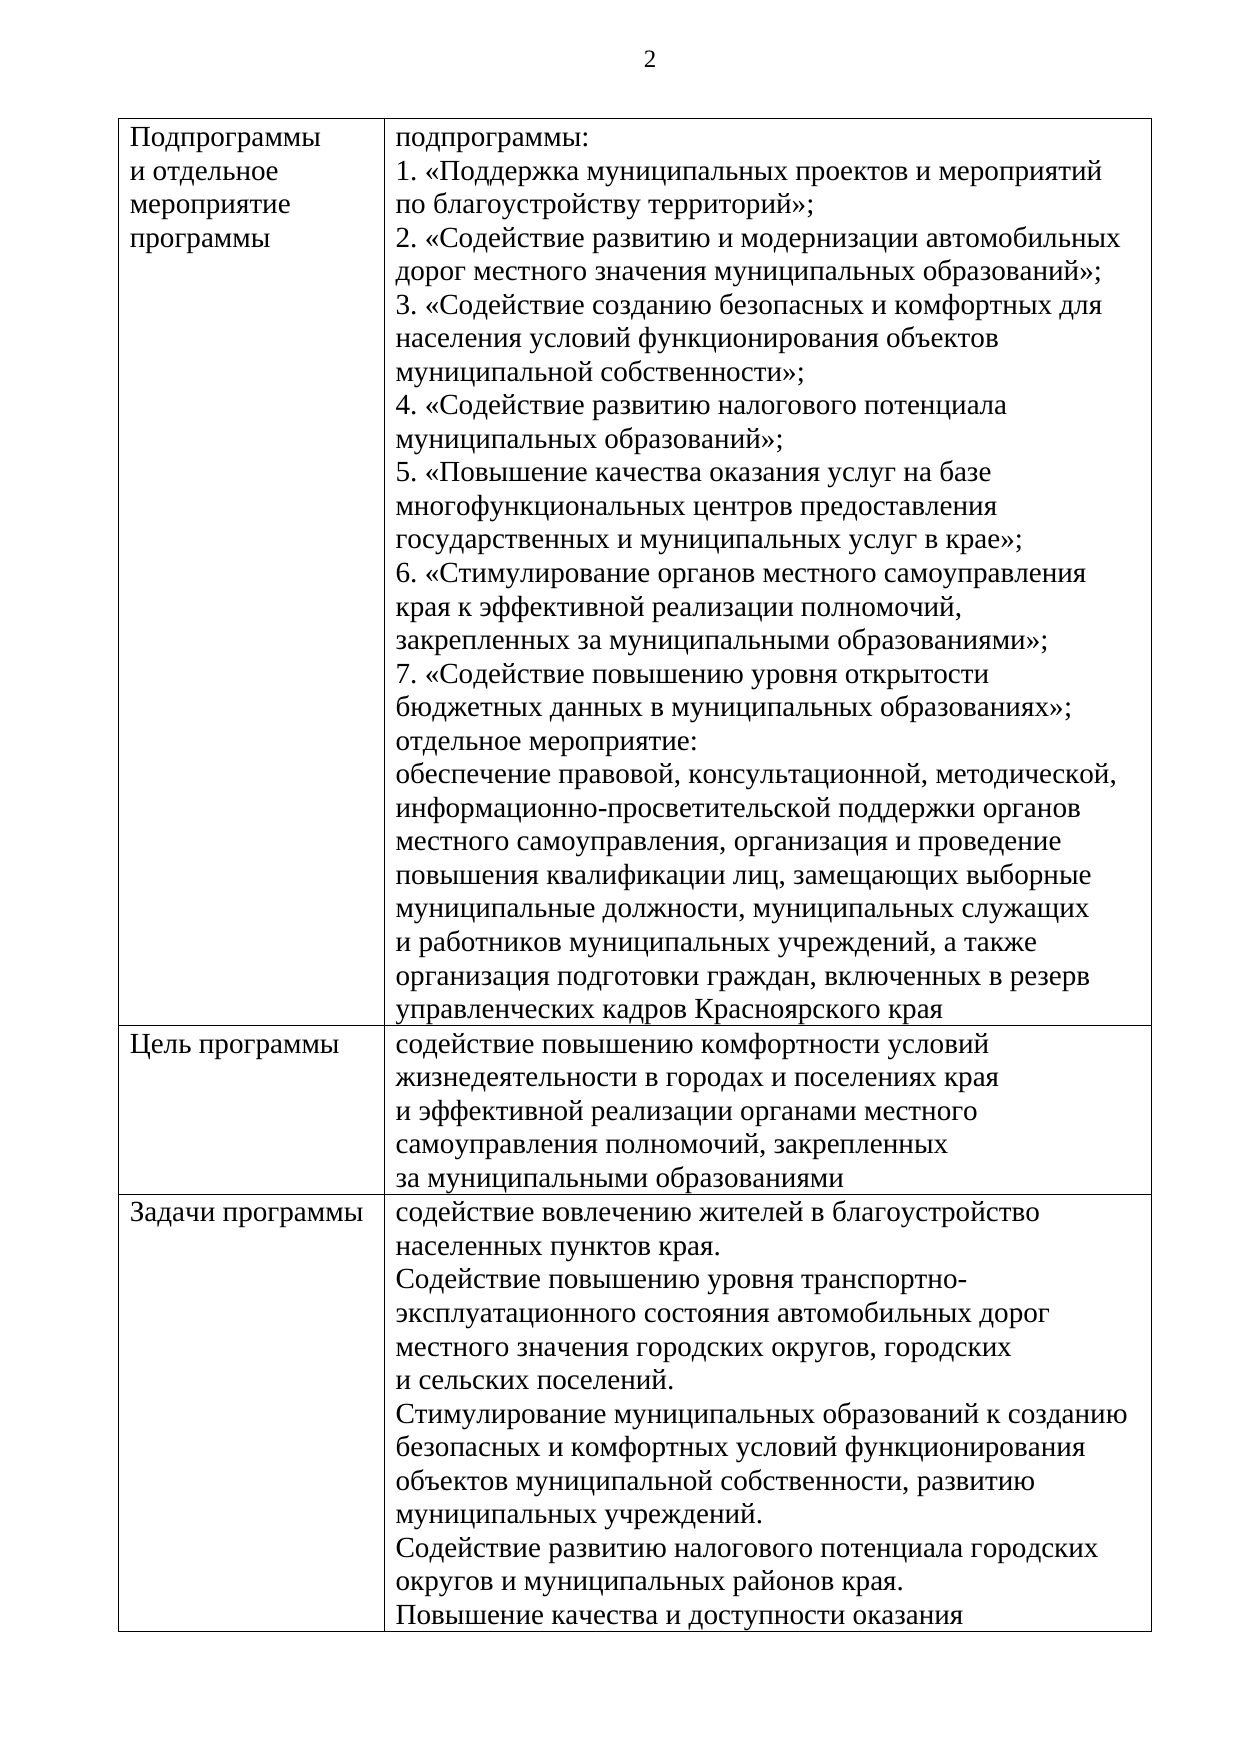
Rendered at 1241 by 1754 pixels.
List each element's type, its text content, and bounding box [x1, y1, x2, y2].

table_cell Задачи программы [119, 1195, 384, 1631]
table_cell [385, 1195, 1151, 1631]
table_cell содействие повышению комфортности условий жизнедеятельности в городах и поселениях края и эффективной реализации органами местного самоуправления полномочий, закрепленных за муниципальными образованиями [385, 1026, 1151, 1193]
table_cell Подпрограммы и отдельное мероприятие программы [119, 119, 384, 1025]
table_cell Цель программы [119, 1026, 384, 1193]
table_cell подпрограммы: 1. «Поддержка муниципальных проектов и мероприятий по благоустройству территорий»; 2. «Содействие развитию и модернизации автомобильных дорог местного значения муниципальных образований»; 3. «Содействие созданию безопасных и комфортных для населения условий функционирования объектов муниципальной собственности»; 4. «Содействие развитию налогового потенциала муниципальных образований»; 5. «Повышение качества оказания услуг на базе многофункциональных центров предоставления государственных и муниципальных услуг в крае»; 6. «Стимулирование органов местного самоуправления края к эффективной реализации полномочий, закрепленных за муниципальными образованиями»; 7. «Содействие повышению уровня открытости бюджетных данных в муниципальных образованиях»; отдельное мероприятие: обеспечение правовой, консультационной, методической, информационно-просветительской поддержки органов местного самоуправления, организация и проведение повышения квалификации лиц, замещающих выборные муниципальные должности, муниципальных служащих и работников муниципальных учреждений, а также организация подготовки граждан, включенных в резерв управленческих кадров Красноярского края [385, 119, 1151, 1025]
